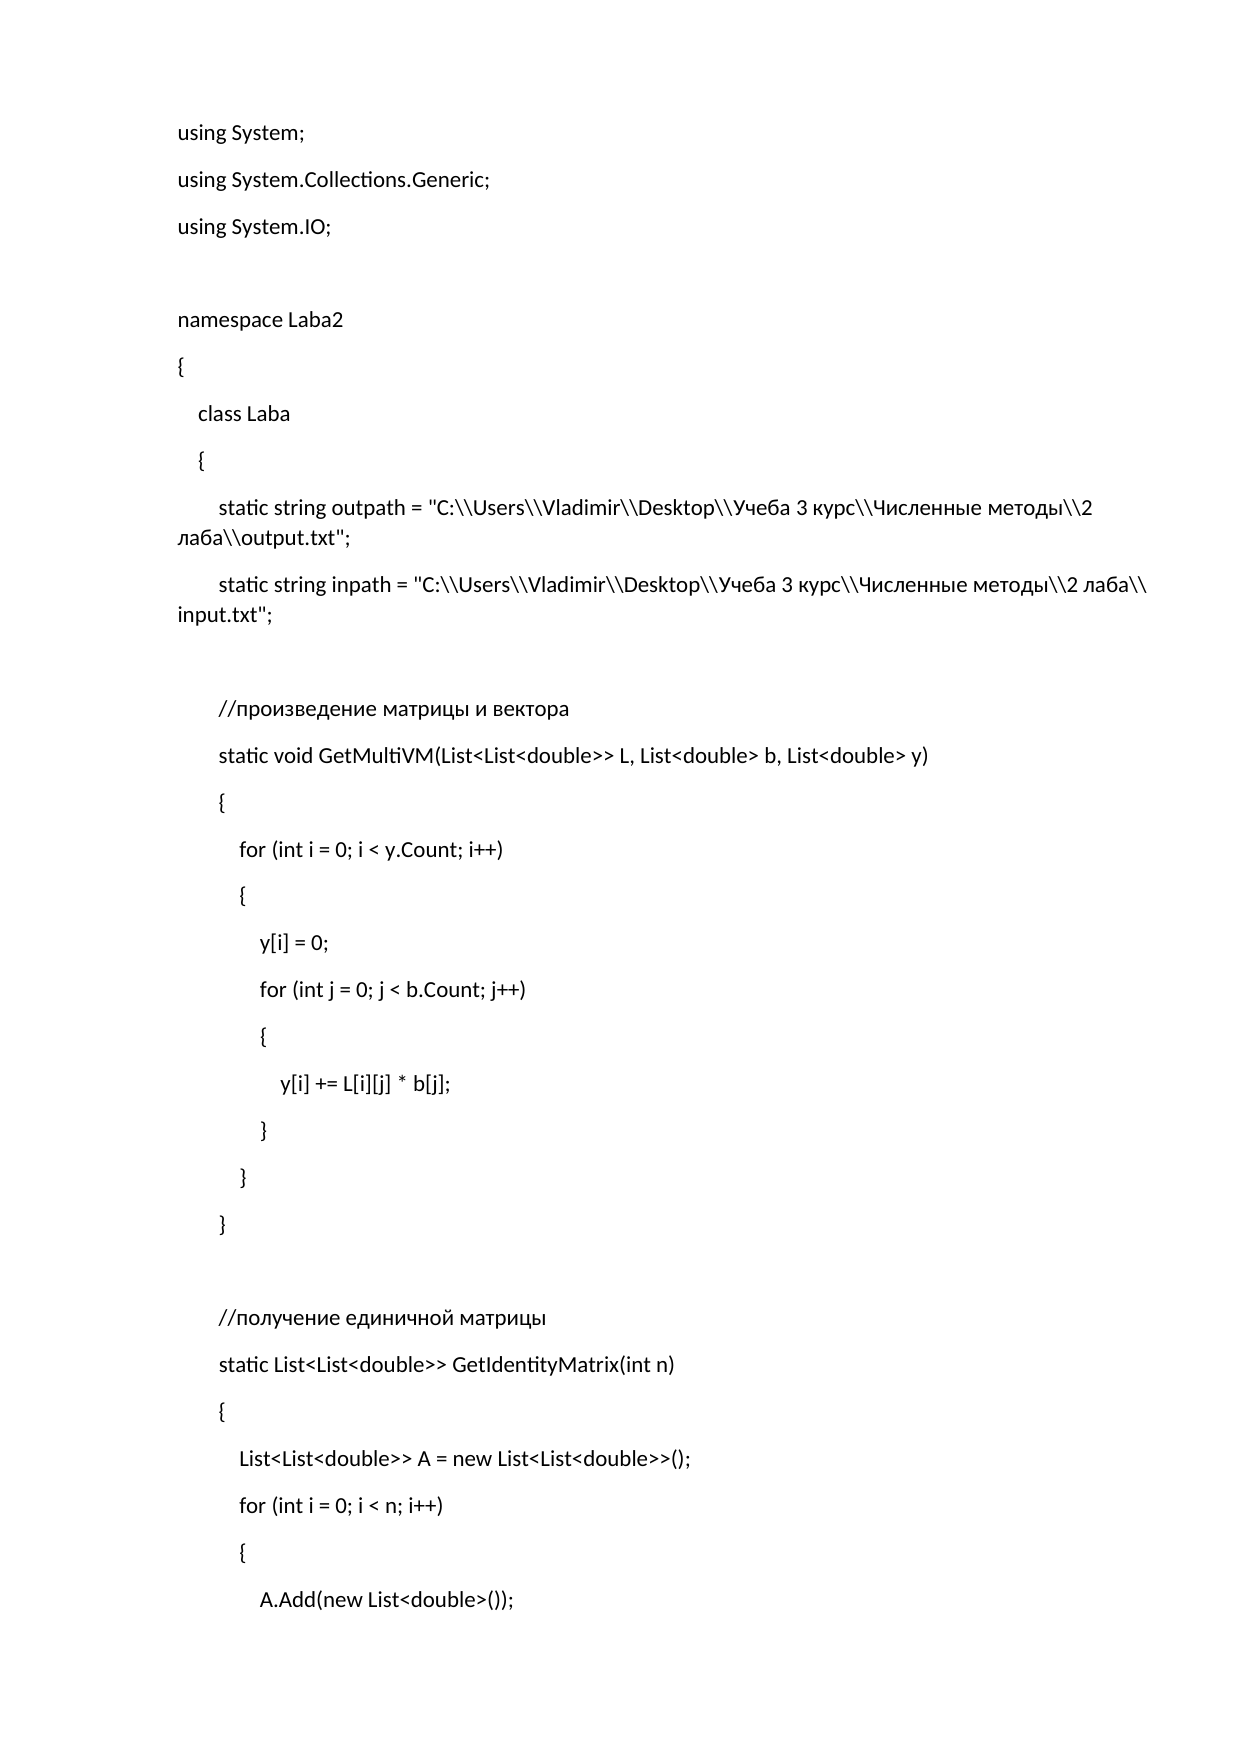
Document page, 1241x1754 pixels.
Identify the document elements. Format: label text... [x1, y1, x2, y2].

text class Laba [177, 399, 1152, 427]
text //произведение матрицы и вектора [177, 694, 1152, 722]
text { [177, 1022, 1152, 1050]
text for (int i = 0; i < n; i++) [177, 1491, 1152, 1519]
text { [177, 446, 1152, 474]
text for (int i = 0; i < y.Count; i++) [177, 835, 1152, 863]
text List<List<double>> A = new List<List<double>>(); [177, 1444, 1152, 1472]
text namespace Laba2 [177, 306, 1152, 334]
text y[i] += L[i][j] * b[j]; [177, 1069, 1152, 1097]
text { [177, 1397, 1152, 1425]
text static string outpath = "C:\\Users\\Vladimir\\Desktop\\Учеба 3 курс\\Численные методы\\2 лаба\\output.txt"; [177, 493, 1152, 551]
text //получение единичной матрицы [177, 1303, 1152, 1332]
text } [177, 1163, 1152, 1191]
text y[i] = 0; [177, 928, 1152, 957]
text A.Add(new List<double>()); [177, 1585, 1152, 1613]
text { [177, 352, 1152, 381]
text } [177, 1116, 1152, 1144]
text static void GetMultiVM(List<List<double>> L, List<double> b, List<double> y) [177, 741, 1152, 769]
text { [177, 788, 1152, 816]
text } [177, 1210, 1152, 1238]
text using System.Collections.Generic; [177, 165, 1152, 193]
text using System.IO; [177, 212, 1152, 240]
text static List<List<double>> GetIdentityMatrix(int n) [177, 1350, 1152, 1378]
text static string inpath = "C:\\Users\\Vladimir\\Desktop\\Учеба 3 курс\\Численные методы\\2 лаба\\input.txt"; [177, 570, 1152, 628]
text using System; [177, 118, 1152, 146]
text { [177, 882, 1152, 910]
text for (int j = 0; j < b.Count; j++) [177, 975, 1152, 1003]
text { [177, 1538, 1152, 1566]
